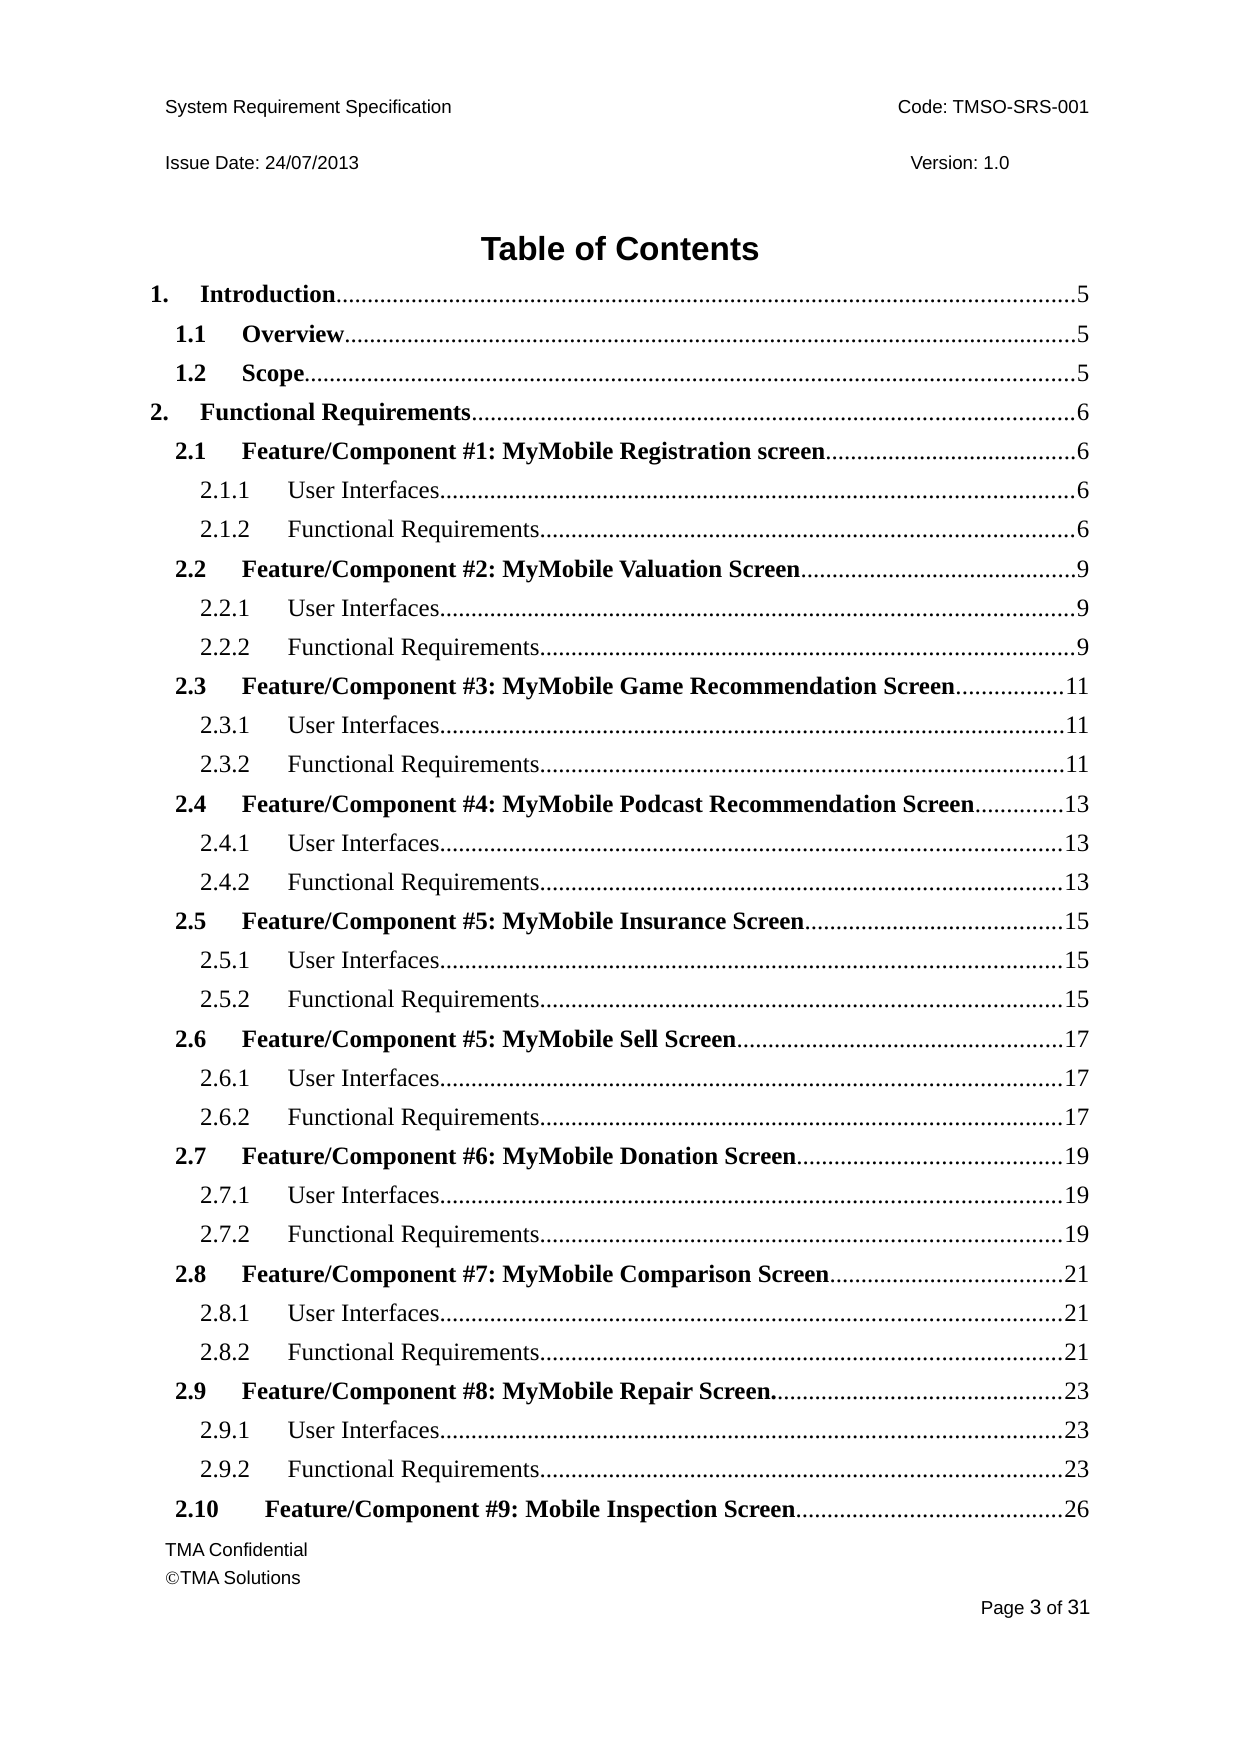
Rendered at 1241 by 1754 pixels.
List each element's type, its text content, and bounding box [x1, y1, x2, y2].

text 2. Functional Requirements 6 [150, 397, 1090, 426]
text 2.5.2 Functional Requirements 15 [200, 984, 1090, 1013]
text 2.10 Feature/Component #9: Mobile Inspection Screen 26 [175, 1494, 1090, 1522]
text 2.9.2 Functional Requirements 23 [200, 1454, 1090, 1483]
text 2.6 Feature/Component #5: MyMobile Sell Screen 17 [175, 1024, 1090, 1052]
text 2.4 Feature/Component #4: MyMobile Podcast Recommendation Screen 13 [175, 789, 1090, 817]
text 2.3.2 Functional Requirements 11 [200, 749, 1090, 778]
text 2.1 Feature/Component #1: MyMobile Registration screen 6 [175, 436, 1090, 465]
text 2.8.1 User Interfaces 21 [200, 1298, 1090, 1327]
text 2.7.1 User Interfaces 19 [200, 1180, 1090, 1209]
text 2.2.1 User Interfaces 9 [200, 593, 1090, 622]
text 2.1.2 Functional Requirements 6 [200, 514, 1090, 543]
text 2.2 Feature/Component #2: MyMobile Valuation Screen 9 [175, 554, 1090, 582]
text 2.9 Feature/Component #8: MyMobile Repair Screen. 23 [175, 1376, 1090, 1405]
text 2.3 Feature/Component #3: MyMobile Game Recommendation Screen 11 [175, 671, 1090, 700]
text 2.4.2 Functional Requirements 13 [200, 867, 1090, 896]
text 2.8.2 Functional Requirements 21 [200, 1337, 1090, 1366]
text 2.7 Feature/Component #6: MyMobile Donation Screen 19 [175, 1141, 1090, 1170]
text 2.5 Feature/Component #5: MyMobile Insurance Screen 15 [175, 906, 1090, 935]
text 1.2 Scope 5 [175, 358, 1090, 387]
text 2.4.1 User Interfaces 13 [200, 828, 1090, 857]
text 2.6.2 Functional Requirements 17 [200, 1102, 1090, 1131]
text 2.9.1 User Interfaces 23 [200, 1415, 1090, 1444]
text 2.1.1 User Interfaces 6 [200, 475, 1090, 504]
text 2.5.1 User Interfaces 15 [200, 945, 1090, 974]
subtitle Table of Contents [150, 229, 1090, 267]
text 1. Introduction 5 [150, 279, 1090, 308]
text 2.7.2 Functional Requirements 19 [200, 1219, 1090, 1248]
text 2.8 Feature/Component #7: MyMobile Comparison Screen 21 [175, 1259, 1090, 1287]
text 2.2.2 Functional Requirements 9 [200, 632, 1090, 661]
text 2.6.1 User Interfaces 17 [200, 1063, 1090, 1092]
text 1.1 Overview 5 [175, 319, 1090, 347]
text 2.3.1 User Interfaces 11 [200, 710, 1090, 739]
